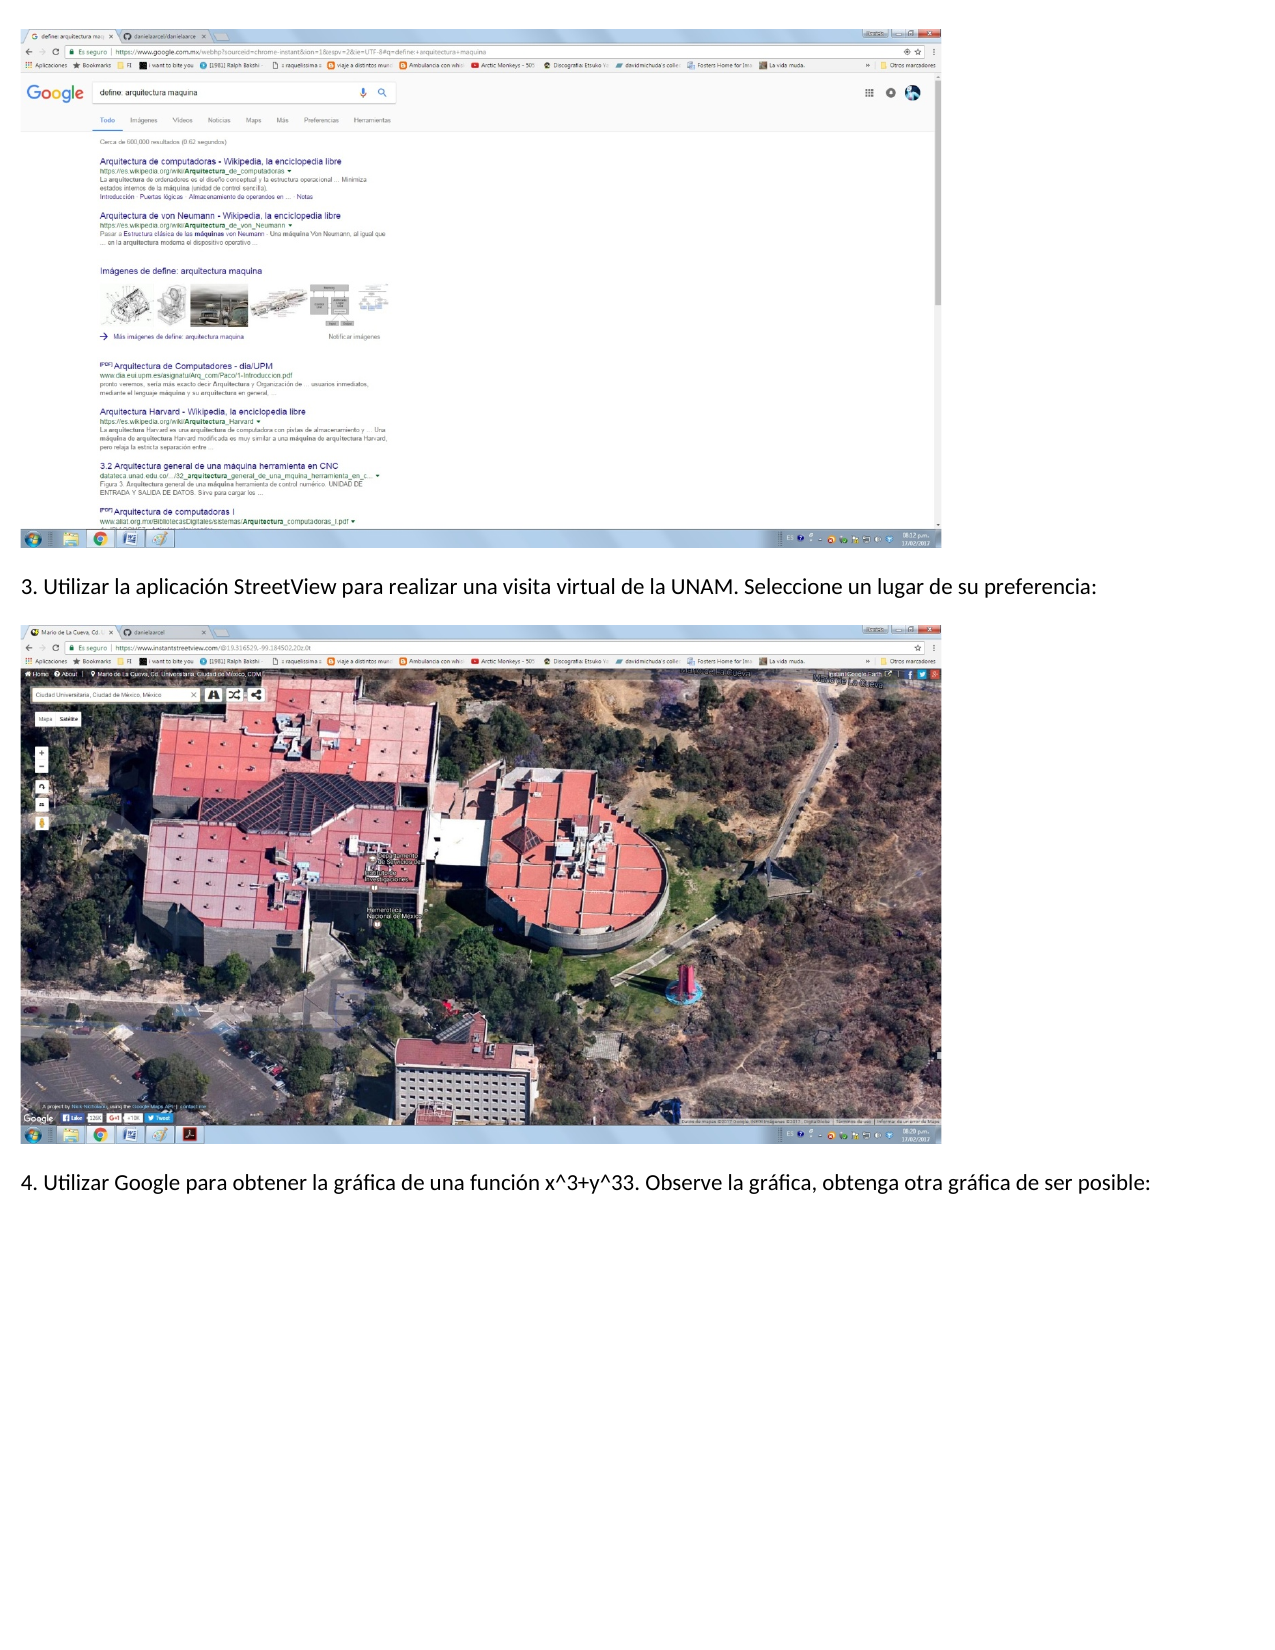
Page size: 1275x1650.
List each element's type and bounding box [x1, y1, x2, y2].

picture [20, 29, 942, 548]
picture [20, 625, 942, 1144]
